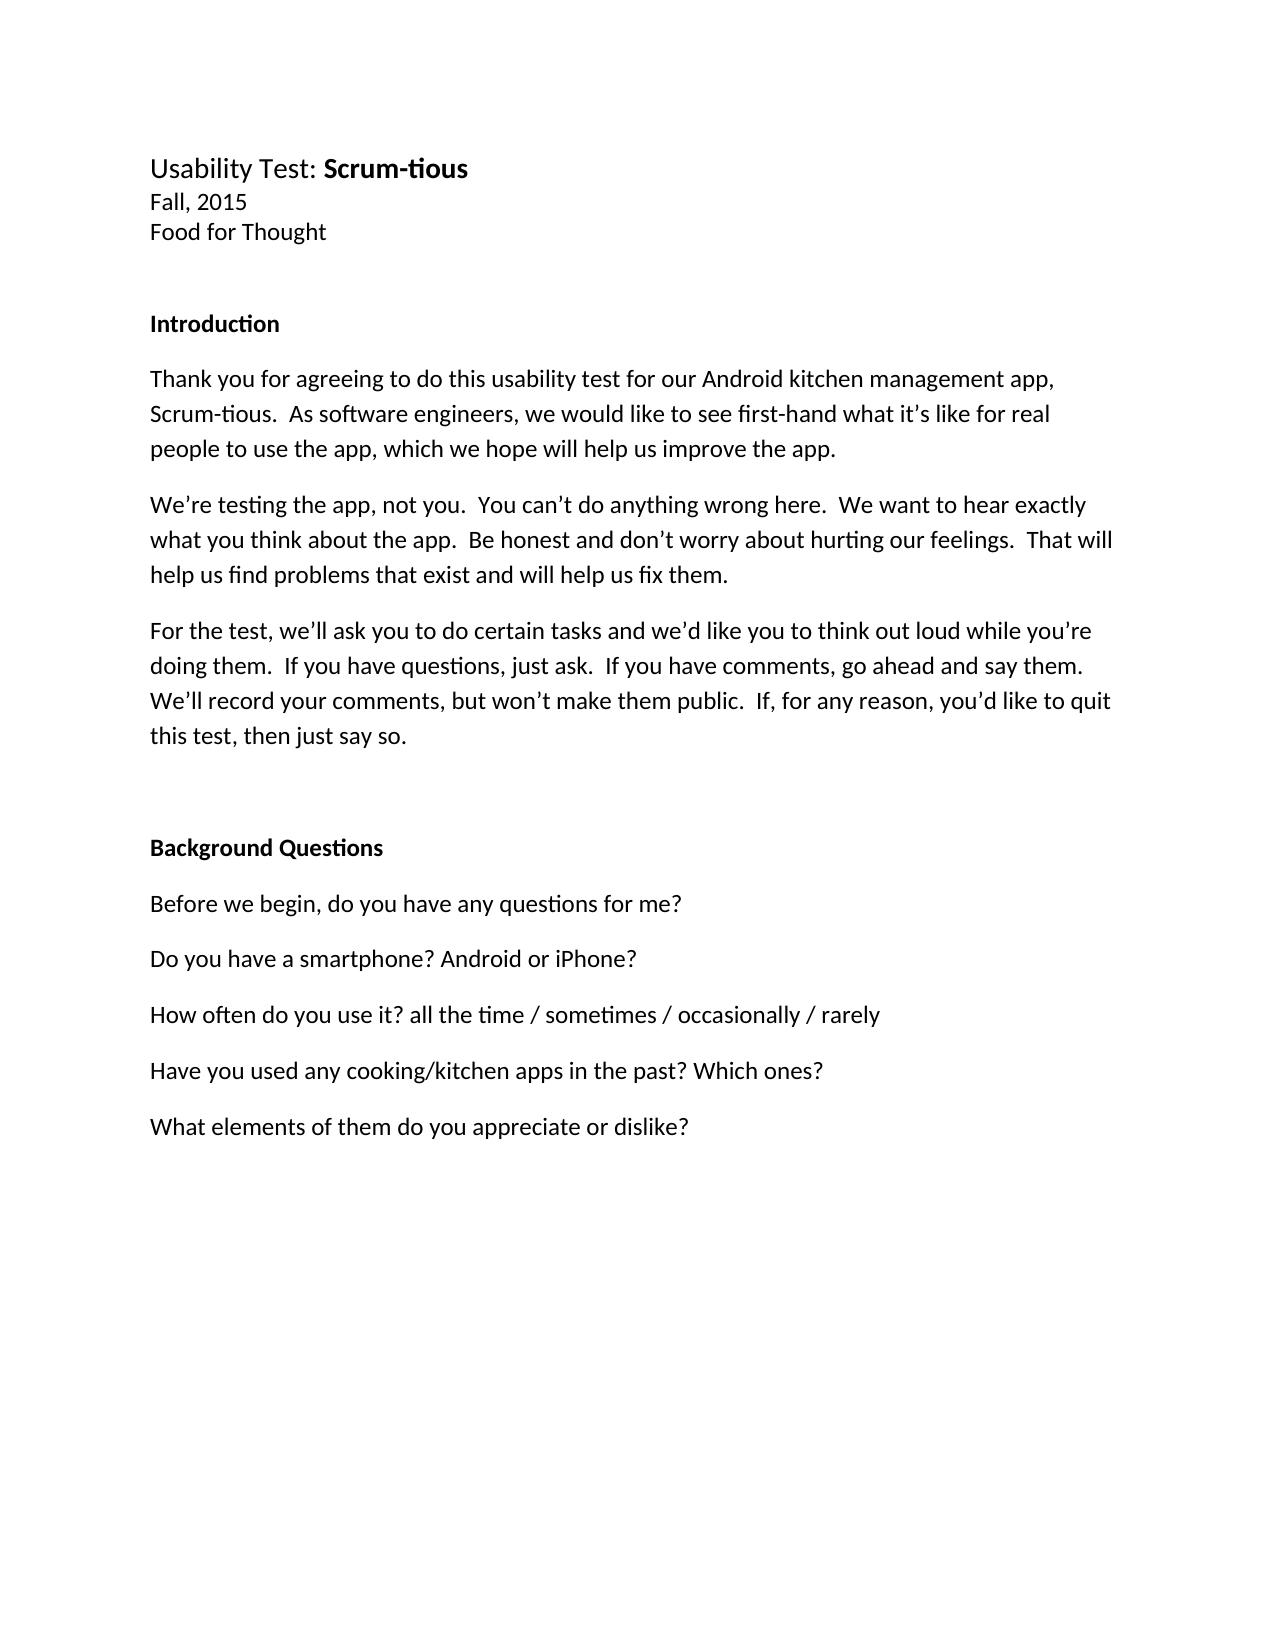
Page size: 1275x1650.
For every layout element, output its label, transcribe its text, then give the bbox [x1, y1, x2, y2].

text What elements of them do you appreciate or dislike? [150, 1111, 1125, 1142]
text For the test, we’ll ask you to do certain tasks and we’d like you to think out loud while you’re doing them. If you have questions, just ask. If you have comments, go ahead and say them. We’ll record your comments, but won’t make them public. If, for any reason, you’d like to quit this test, then just say so. [150, 615, 1125, 751]
text Thank you for agreeing to do this usability test for our Android kitchen management app, Scrum-tious. As software engineers, we would like to see first-hand what it’s like for real people to use the app, which we hope will help us improve the app. [150, 363, 1125, 464]
text Have you used any cooking/kitchen apps in the past? Which ones? [150, 1055, 1125, 1086]
text Introduction [150, 308, 1125, 338]
text How often do you use it? all the time / sometimes / occasionally / rarely [150, 999, 1125, 1030]
text Do you have a smartphone? Android or iPhone? [150, 943, 1125, 974]
text We’re testing the app, not you. You can’t do anything wrong here. We want to hear exactly what you think about the app. Be honest and don’t worry about hurting our feelings. That will help us find problems that exist and will help us fix them. [150, 489, 1125, 590]
text Usability Test: Scrum-tious [150, 150, 1125, 186]
text Food for Thought [150, 216, 1125, 247]
text Background Questions [150, 832, 1125, 862]
text Fall, 2015 [150, 186, 1125, 216]
text Before we begin, do you have any questions for me? [150, 888, 1125, 918]
